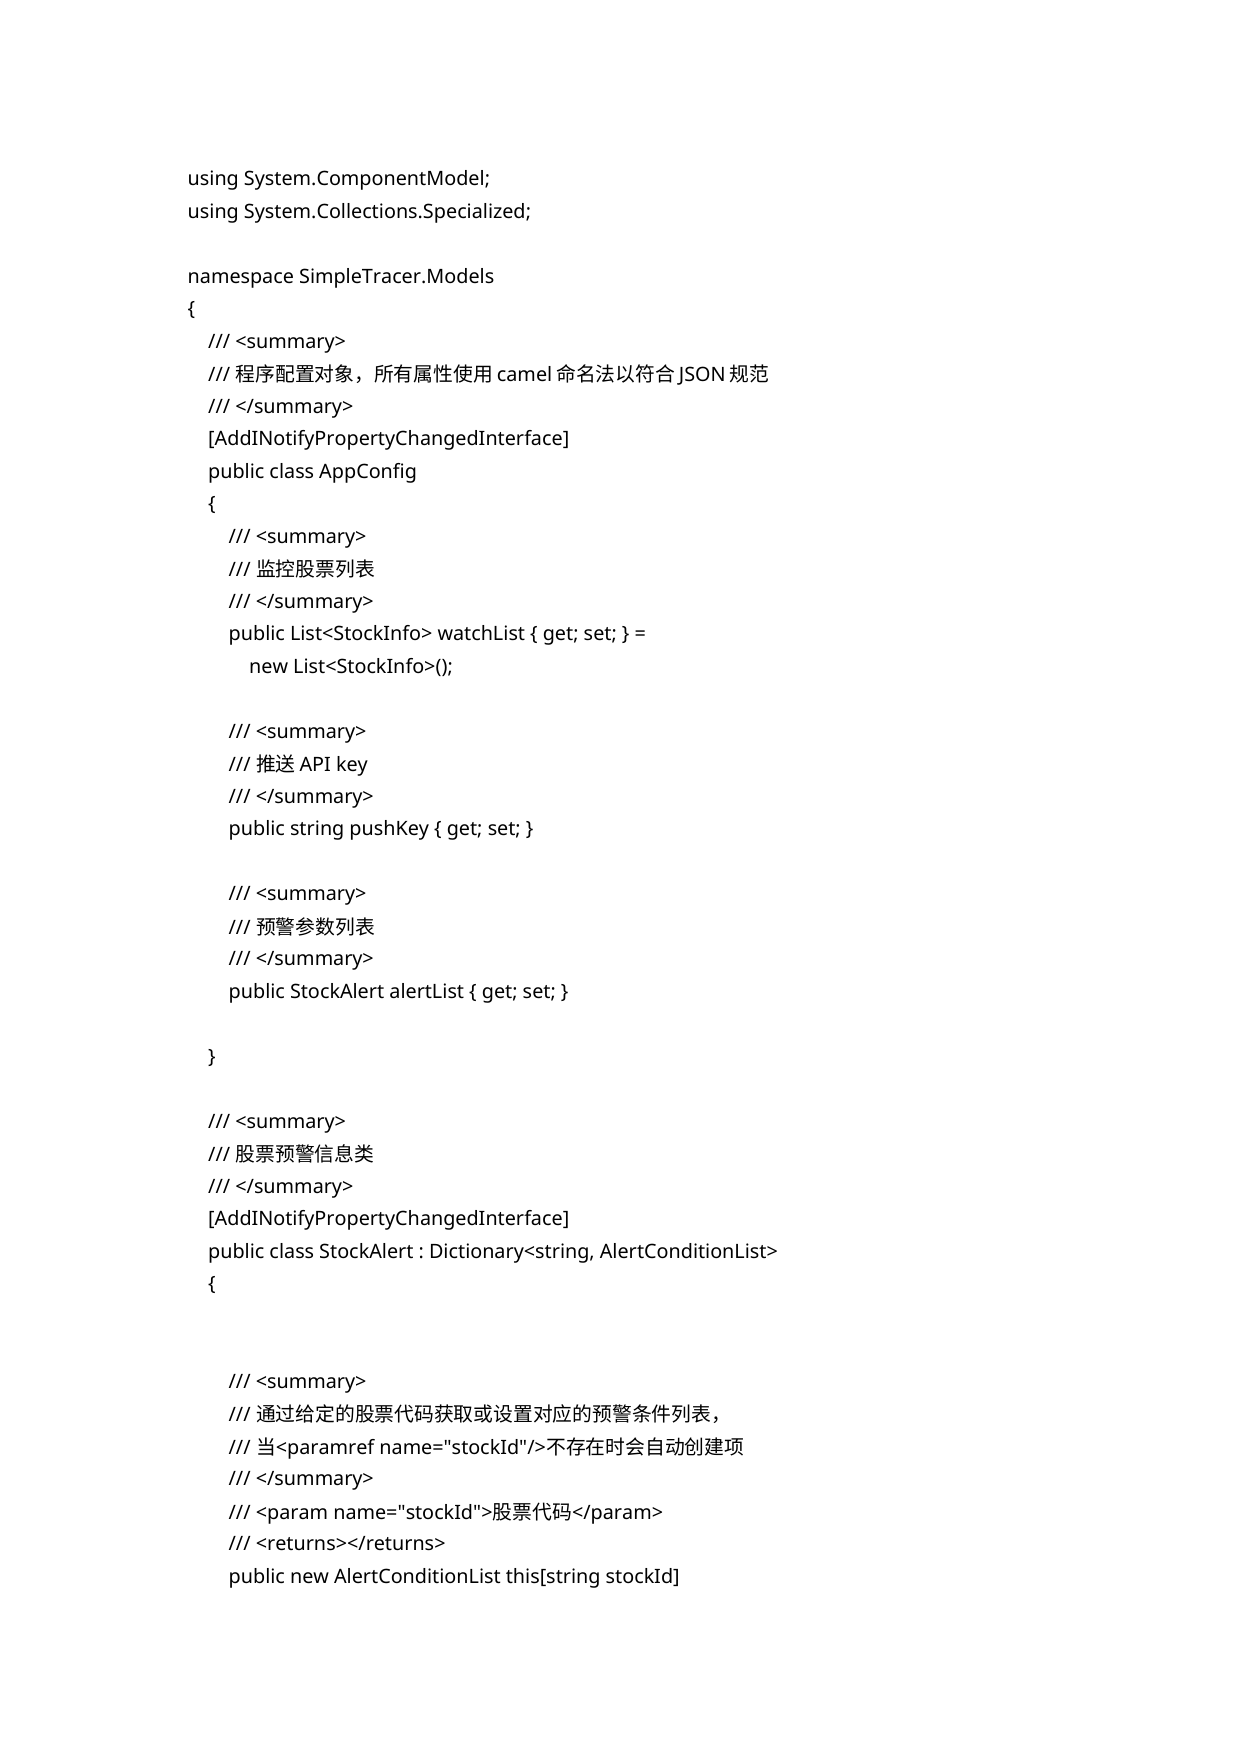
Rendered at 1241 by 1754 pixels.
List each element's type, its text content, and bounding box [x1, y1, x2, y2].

text using System.ComponentModel; [187, 162, 1053, 194]
text /// <summary> [187, 324, 1053, 357]
text using System.Collections.Specialized; [187, 194, 1053, 227]
text { [187, 1267, 1053, 1299]
text public string pushKey { get; set; } [187, 812, 1053, 844]
text { [187, 487, 1053, 519]
text /// 程序配置对象，所有属性使用camel命名法以符合JSON规范 [187, 357, 1053, 389]
text /// <summary> [187, 519, 1053, 552]
text public List<StockInfo> watchList { get; set; } = [187, 617, 1053, 649]
text public class StockAlert : Dictionary<string, AlertConditionList> [187, 1234, 1053, 1267]
text /// </summary> [187, 584, 1053, 617]
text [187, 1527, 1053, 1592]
text } [187, 1039, 1053, 1072]
text [AddINotifyPropertyChangedInterface] [187, 422, 1053, 454]
text /// 通过给定的股票代码获取或设置对应的预警条件列表， [187, 1397, 1053, 1429]
text [AddINotifyPropertyChangedInterface] [187, 1202, 1053, 1234]
text /// 当<paramref name="stockId"/>不存在时会自动创建项 [187, 1429, 1053, 1462]
text /// </summary> [187, 942, 1053, 974]
text /// 股票预警信息类 [187, 1137, 1053, 1169]
text public StockAlert alertList { get; set; } [187, 974, 1053, 1007]
text /// </summary> [187, 779, 1053, 812]
text /// 推送API key [187, 747, 1053, 779]
text /// 监控股票列表 [187, 552, 1053, 584]
text /// <param name="stockId">股票代码</param> [187, 1494, 1053, 1527]
text /// </summary> [187, 389, 1053, 422]
text namespace SimpleTracer.Models [187, 259, 1053, 292]
text new List<StockInfo>(); [187, 649, 1053, 682]
text /// 预警参数列表 [187, 909, 1053, 942]
text public class AppConfig [187, 454, 1053, 487]
text /// <summary> [187, 1104, 1053, 1137]
text /// <summary> [187, 714, 1053, 747]
text /// <summary> [187, 1364, 1053, 1397]
text /// </summary> [187, 1169, 1053, 1202]
text { [187, 292, 1053, 324]
text /// <summary> [187, 877, 1053, 909]
text /// </summary> [187, 1462, 1053, 1494]
